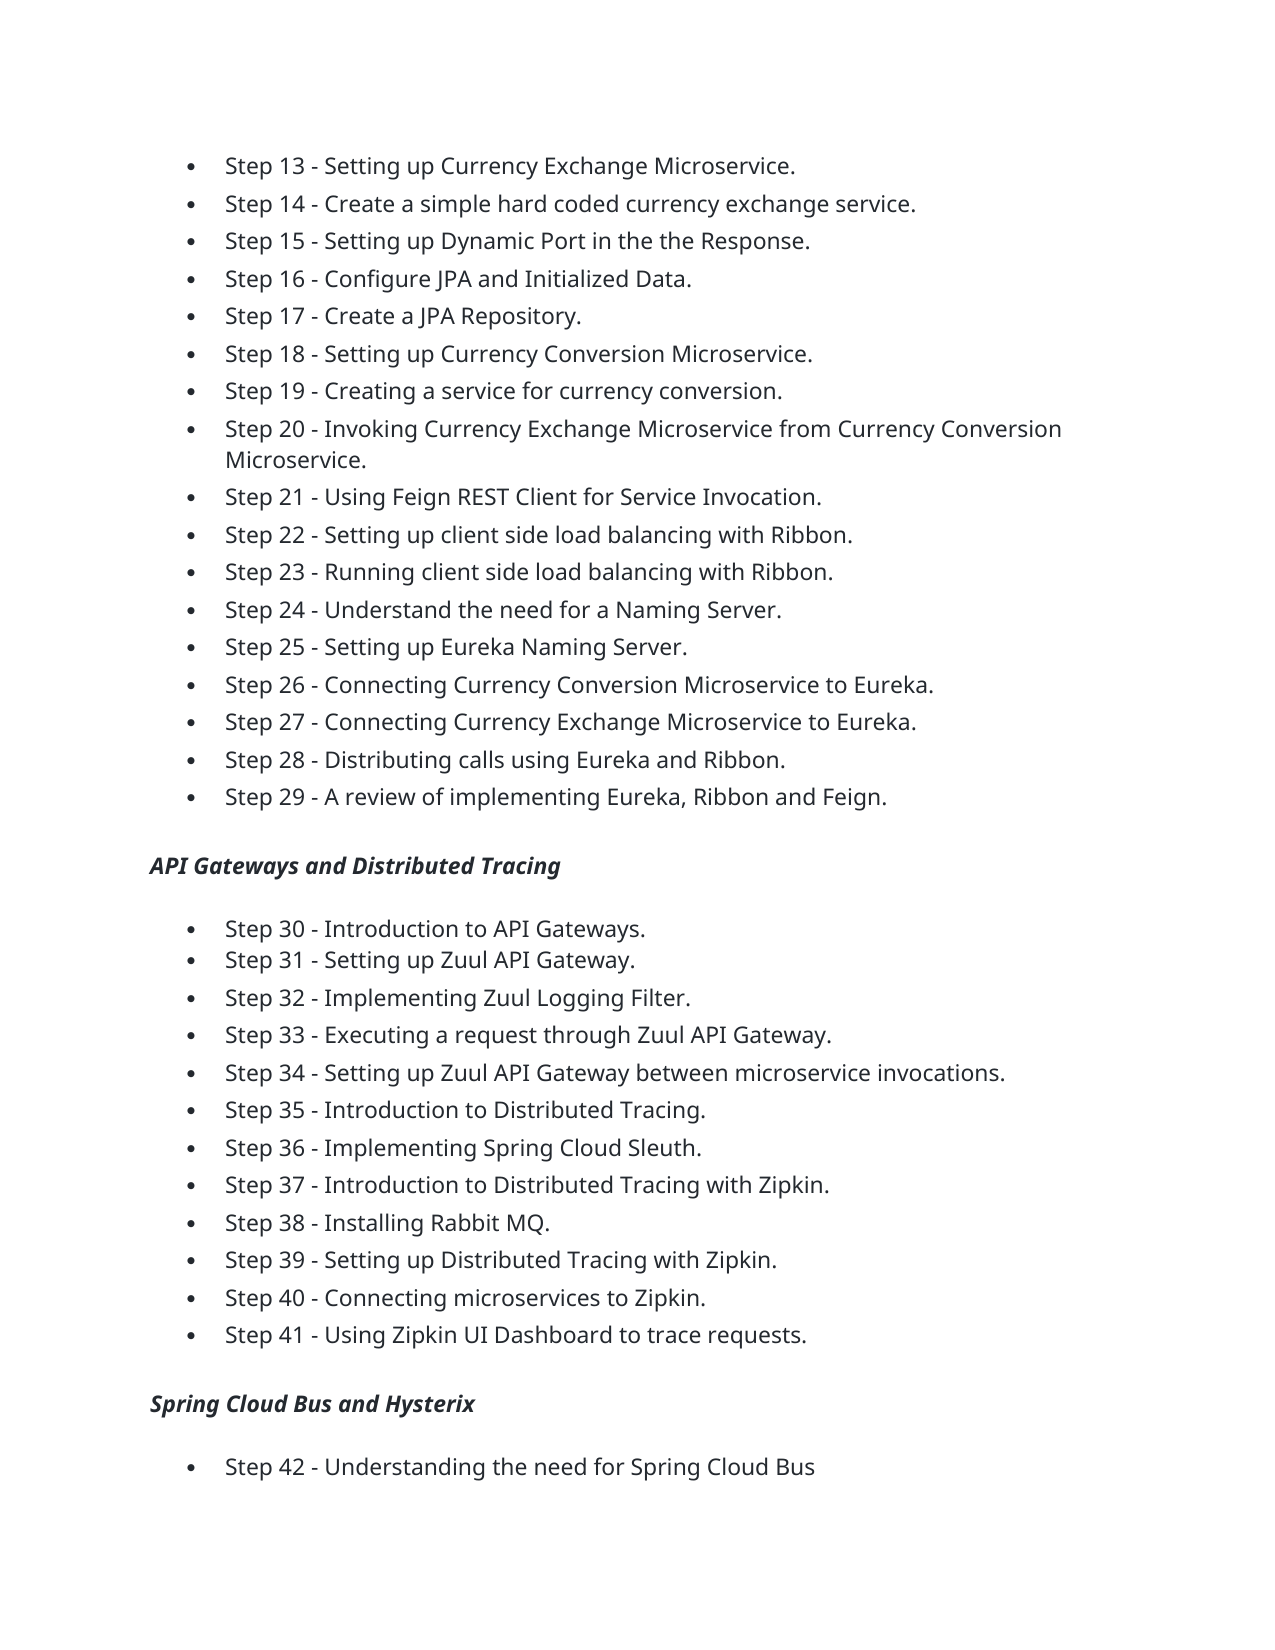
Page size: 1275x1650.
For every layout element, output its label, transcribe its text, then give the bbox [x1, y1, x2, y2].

list Step 42 - Understanding the need for Spring Cloud Bus [187, 1451, 1125, 1482]
list Step 25 - Setting up Eureka Naming Server. [187, 631, 1125, 662]
subtitle Spring Cloud Bus and Hysterix [150, 1388, 1125, 1419]
list Step 34 - Setting up Zuul API Gateway between microservice invocations. [187, 1057, 1125, 1088]
list Step 38 - Installing Rabbit MQ. [187, 1207, 1125, 1238]
list Step 35 - Introduction to Distributed Tracing. [187, 1094, 1125, 1125]
list Step 39 - Setting up Distributed Tracing with Zipkin. [187, 1244, 1125, 1275]
list Step 26 - Connecting Currency Conversion Microservice to Eureka. [187, 669, 1125, 700]
list Step 23 - Running client side load balancing with Ribbon. [187, 556, 1125, 587]
list Step 17 - Create a JPA Repository. [187, 300, 1125, 331]
list Step 27 - Connecting Currency Exchange Microservice to Eureka. [187, 706, 1125, 737]
list Step 36 - Implementing Spring Cloud Sleuth. [187, 1132, 1125, 1163]
list Step 30 - Introduction to API Gateways. [187, 913, 1125, 944]
list Step 18 - Setting up Currency Conversion Microservice. [187, 337, 1125, 369]
list Step 13 - Setting up Currency Exchange Microservice. [187, 150, 1125, 181]
list Step 29 - A review of implementing Eureka, Ribbon and Feign. [187, 781, 1125, 812]
list Step 32 - Implementing Zuul Logging Filter. [187, 982, 1125, 1013]
list Step 31 - Setting up Zuul API Gateway. [187, 944, 1125, 975]
list Step 16 - Configure JPA and Initialized Data. [187, 262, 1125, 294]
list Step 40 - Connecting microservices to Zipkin. [187, 1282, 1125, 1313]
list Step 22 - Setting up client side load balancing with Ribbon. [187, 519, 1125, 550]
list Step 24 - Understand the need for a Naming Server. [187, 594, 1125, 625]
list Step 19 - Creating a service for currency conversion. [187, 375, 1125, 406]
list Step 20 - Invoking Currency Exchange Microservice from Currency Conversion Microservice. [187, 412, 1125, 475]
list Step 28 - Distributing calls using Eureka and Ribbon. [187, 744, 1125, 775]
subtitle API Gateways and Distributed Tracing [150, 850, 1125, 881]
list Step 14 - Create a simple hard coded currency exchange service. [187, 187, 1125, 219]
list Step 33 - Executing a request through Zuul API Gateway. [187, 1019, 1125, 1050]
list Step 41 - Using Zipkin UI Dashboard to trace requests. [187, 1319, 1125, 1350]
list Step 37 - Introduction to Distributed Tracing with Zipkin. [187, 1169, 1125, 1200]
list Step 15 - Setting up Dynamic Port in the the Response. [187, 225, 1125, 256]
list Step 21 - Using Feign REST Client for Service Invocation. [187, 481, 1125, 512]
